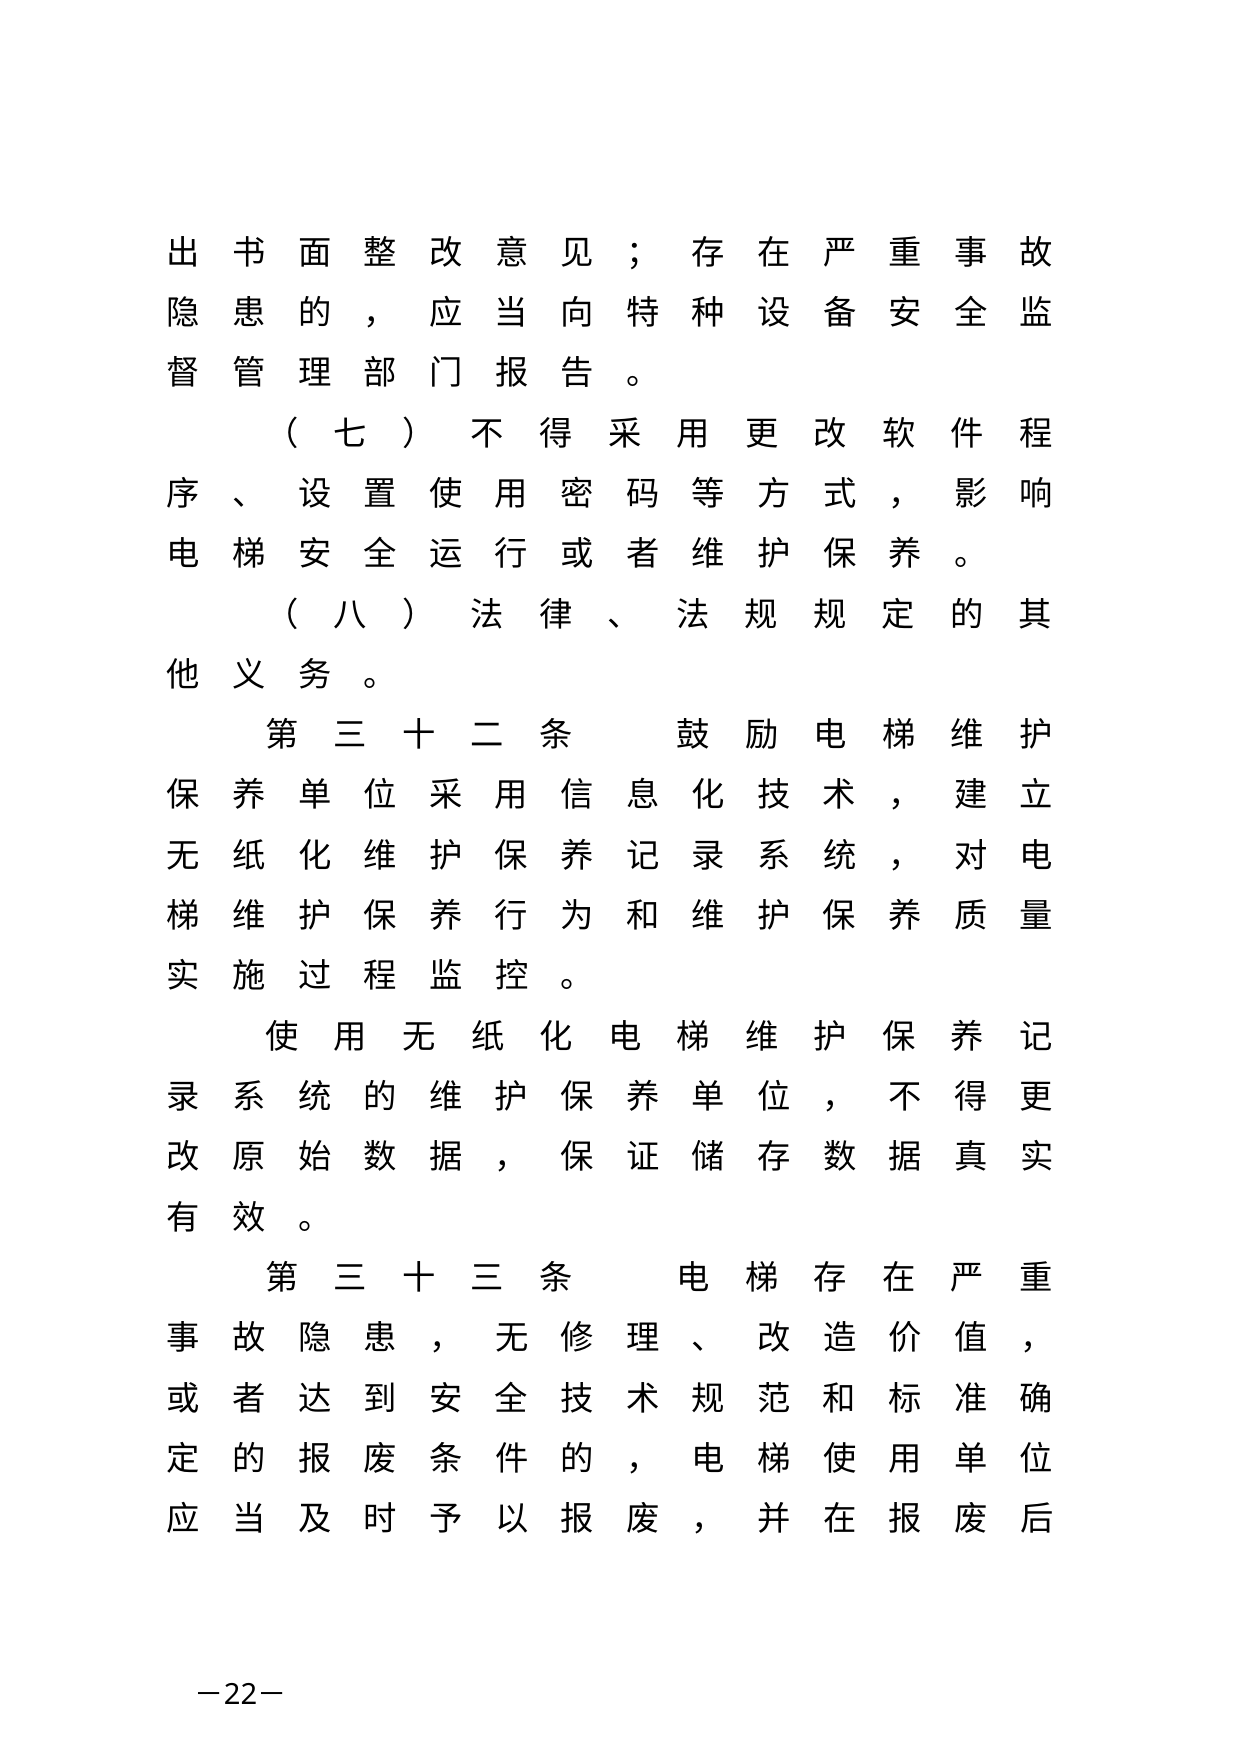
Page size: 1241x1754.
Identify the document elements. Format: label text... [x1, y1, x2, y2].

text 使用无纸化电梯维护保养记录系统的维护保养单位，不得更改原始数据，保证储存数据真实有效。 [167, 1003, 1085, 1245]
text 第三十二条 鼓励电梯维护保养单位采用信息化技术，建立无纸化维护保养记录系统，对电梯维护保养行为和维护保养质量实施过程监控。 [167, 702, 1085, 1003]
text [167, 1245, 1085, 1546]
text （七）不得采用更改软件程序、设置使用密码等方式，影响电梯安全运行或者维护保养。 [167, 400, 1085, 581]
text （八）法律、法规规定的其他义务。 [167, 581, 1085, 702]
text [167, 219, 1085, 400]
